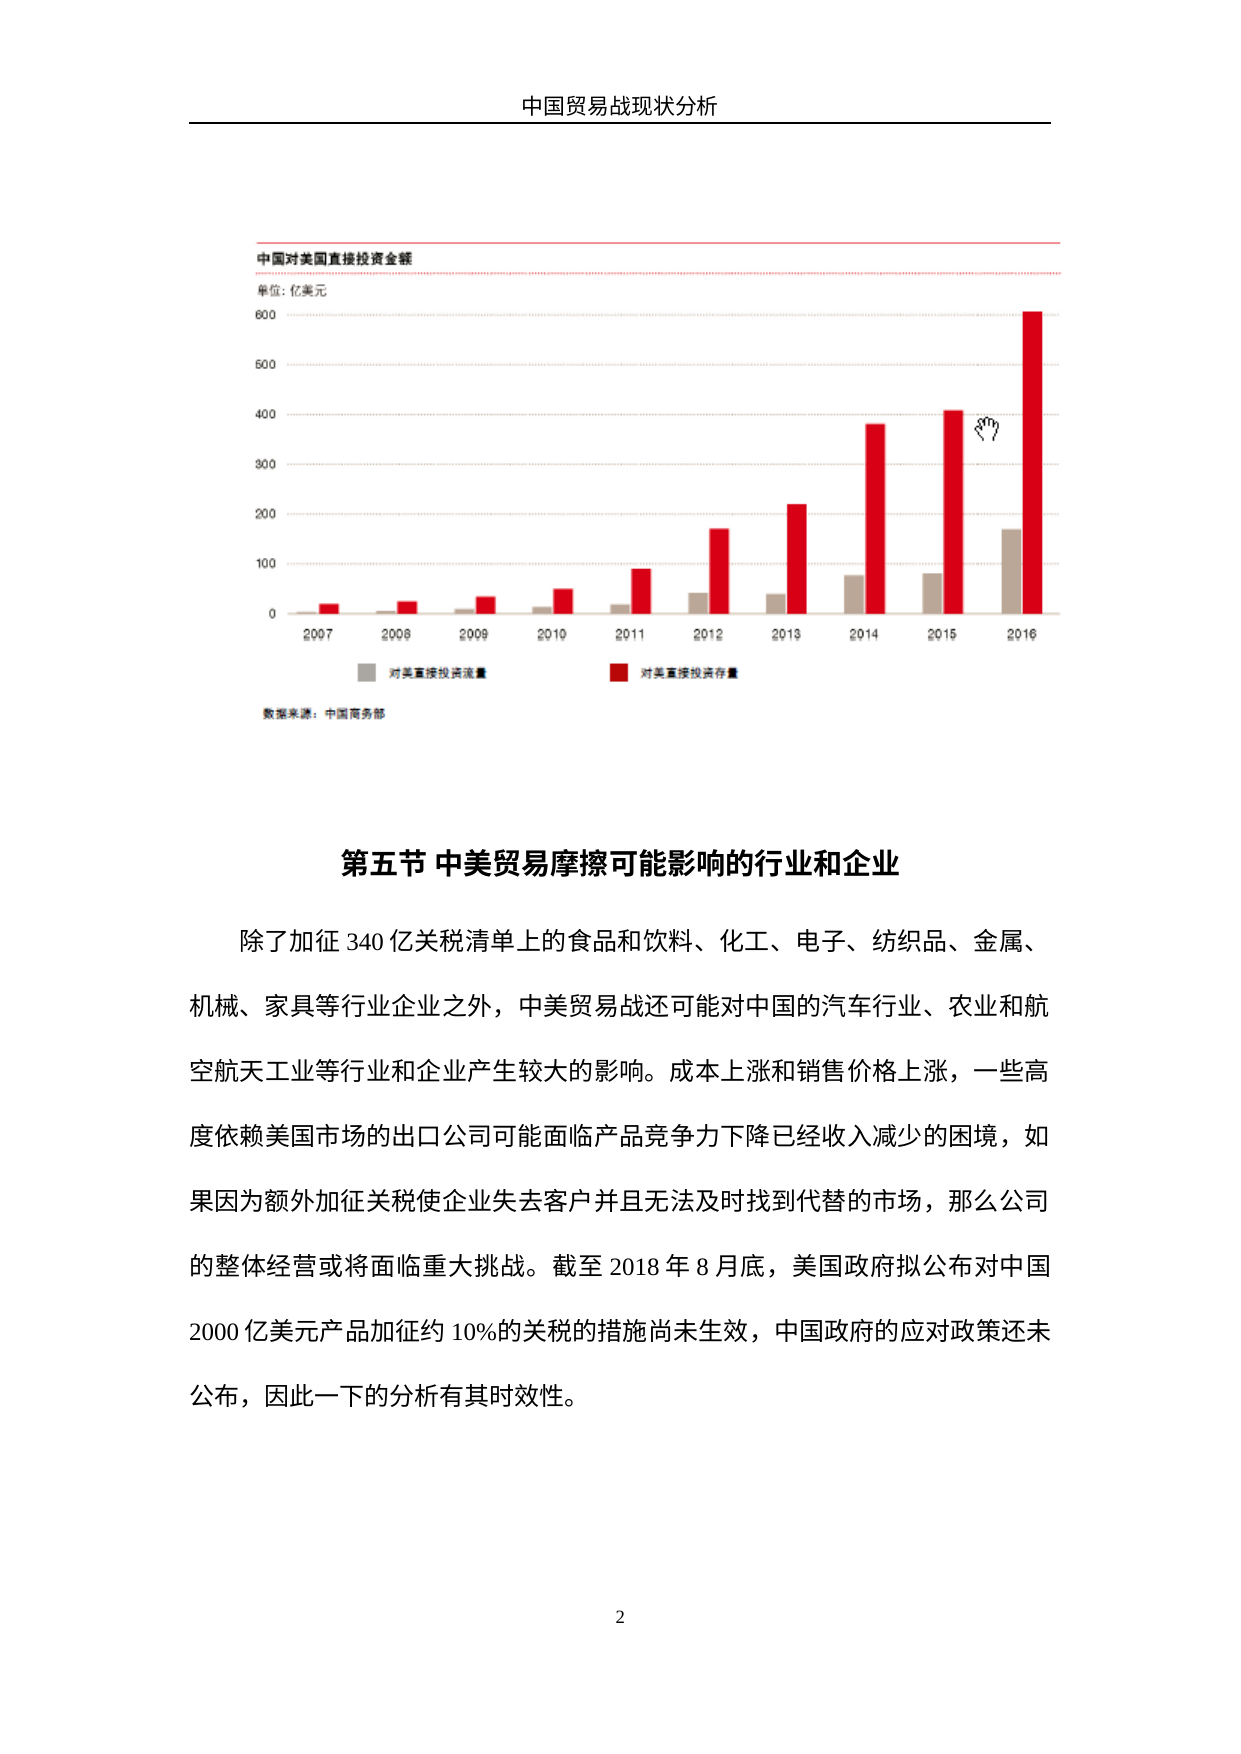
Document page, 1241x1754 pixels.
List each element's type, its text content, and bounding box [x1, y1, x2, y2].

text 第五节 中美贸易摩擦可能影响的行业和企业 [189, 829, 1051, 894]
picture [232, 226, 1095, 724]
